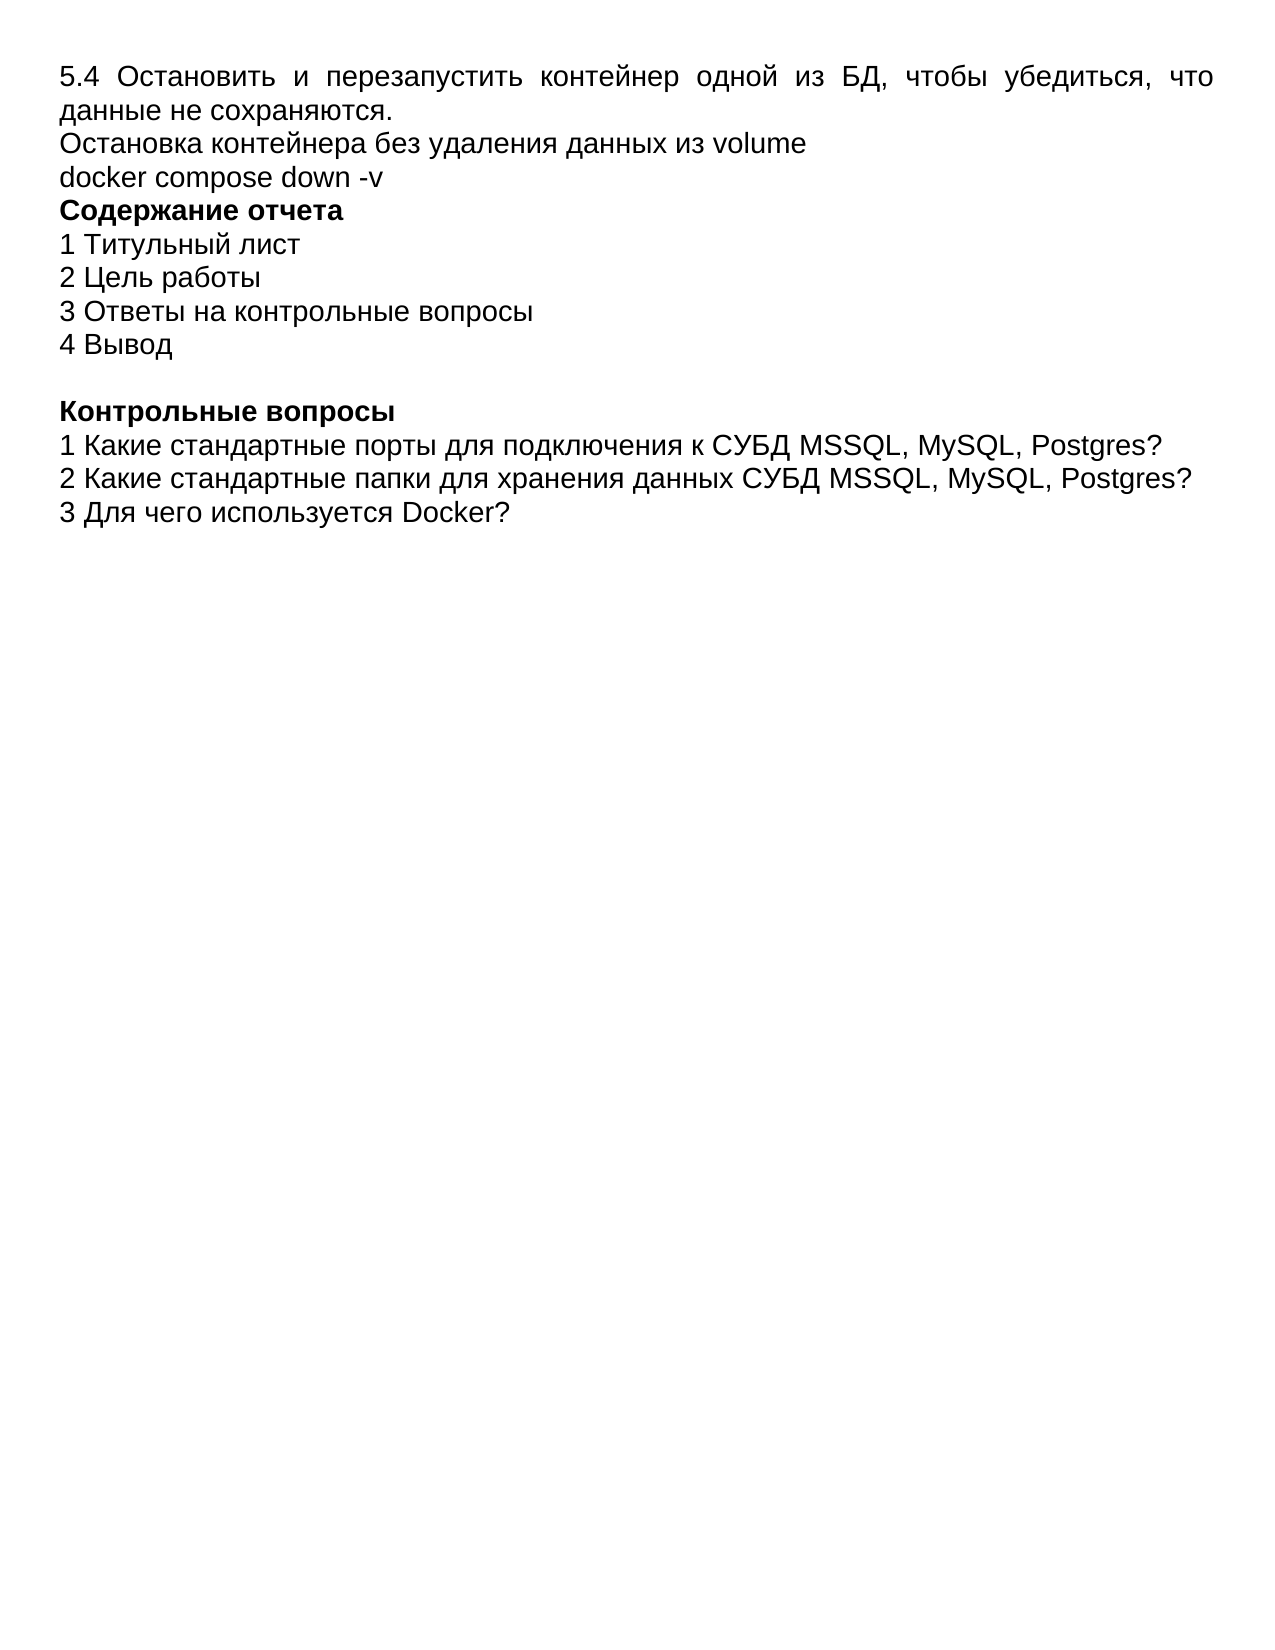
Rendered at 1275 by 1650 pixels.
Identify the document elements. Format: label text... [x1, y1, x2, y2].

text Контрольные вопросы [59, 394, 1216, 428]
text 4 Вывод [59, 327, 1216, 361]
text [59, 126, 1216, 160]
text Содержание отчета [59, 193, 1216, 227]
text 1 Титульный лист [59, 227, 1216, 260]
text 2 Цель работы [59, 260, 1216, 294]
text 5.4 Остановить и перезапустить контейнер одной из БД, чтобы убедиться, что данные не сохраняются. [59, 59, 1216, 126]
text docker compose down -v [59, 160, 1216, 193]
text 1 Какие стандартные порты для подключения к СУБД MSSQL, MySQL, Postgres? [59, 428, 1216, 462]
text 3 Для чего используется Docker? [59, 495, 1216, 529]
text 3 Ответы на контрольные вопросы [59, 294, 1216, 327]
text 2 Какие стандартные папки для хранения данных СУБД MSSQL, MySQL, Postgres? [59, 462, 1216, 495]
